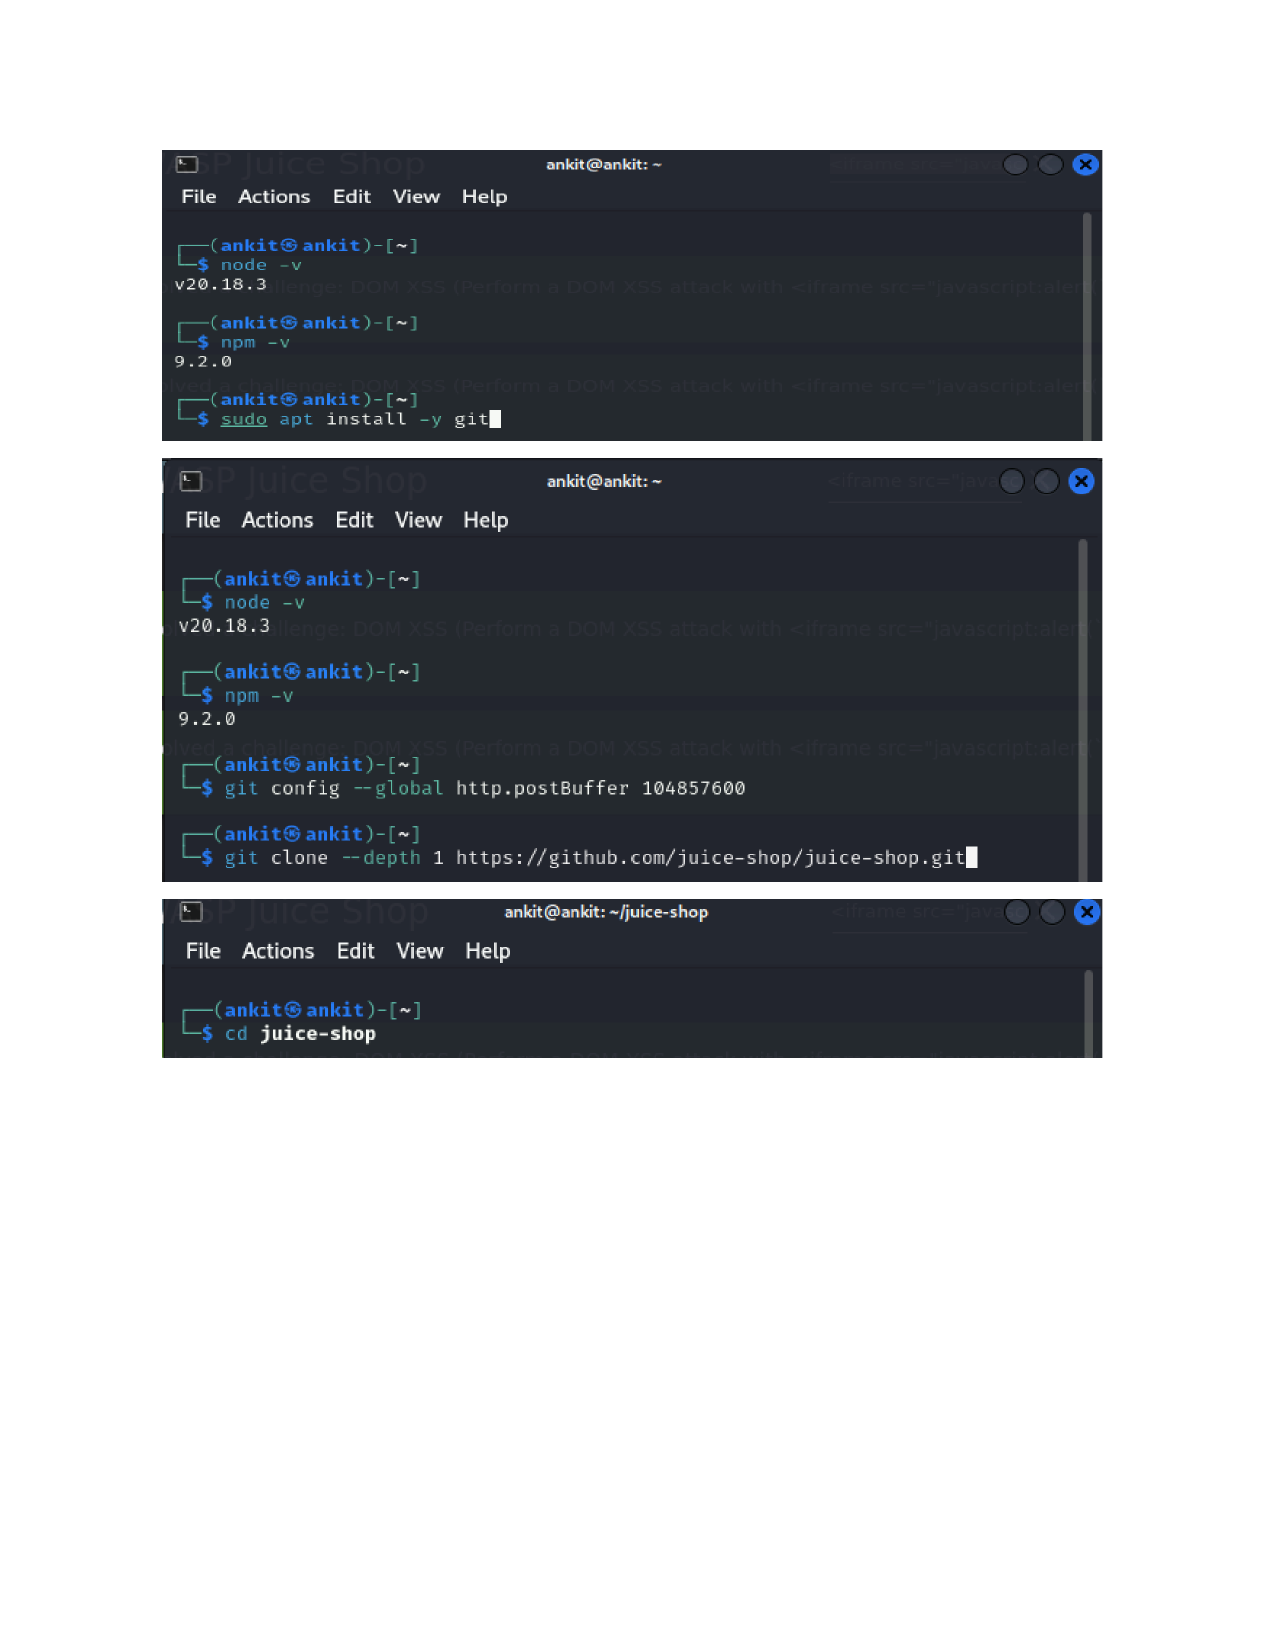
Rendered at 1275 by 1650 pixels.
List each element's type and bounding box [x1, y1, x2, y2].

picture [161, 150, 1103, 441]
picture [161, 898, 1103, 1058]
picture [161, 457, 1103, 882]
